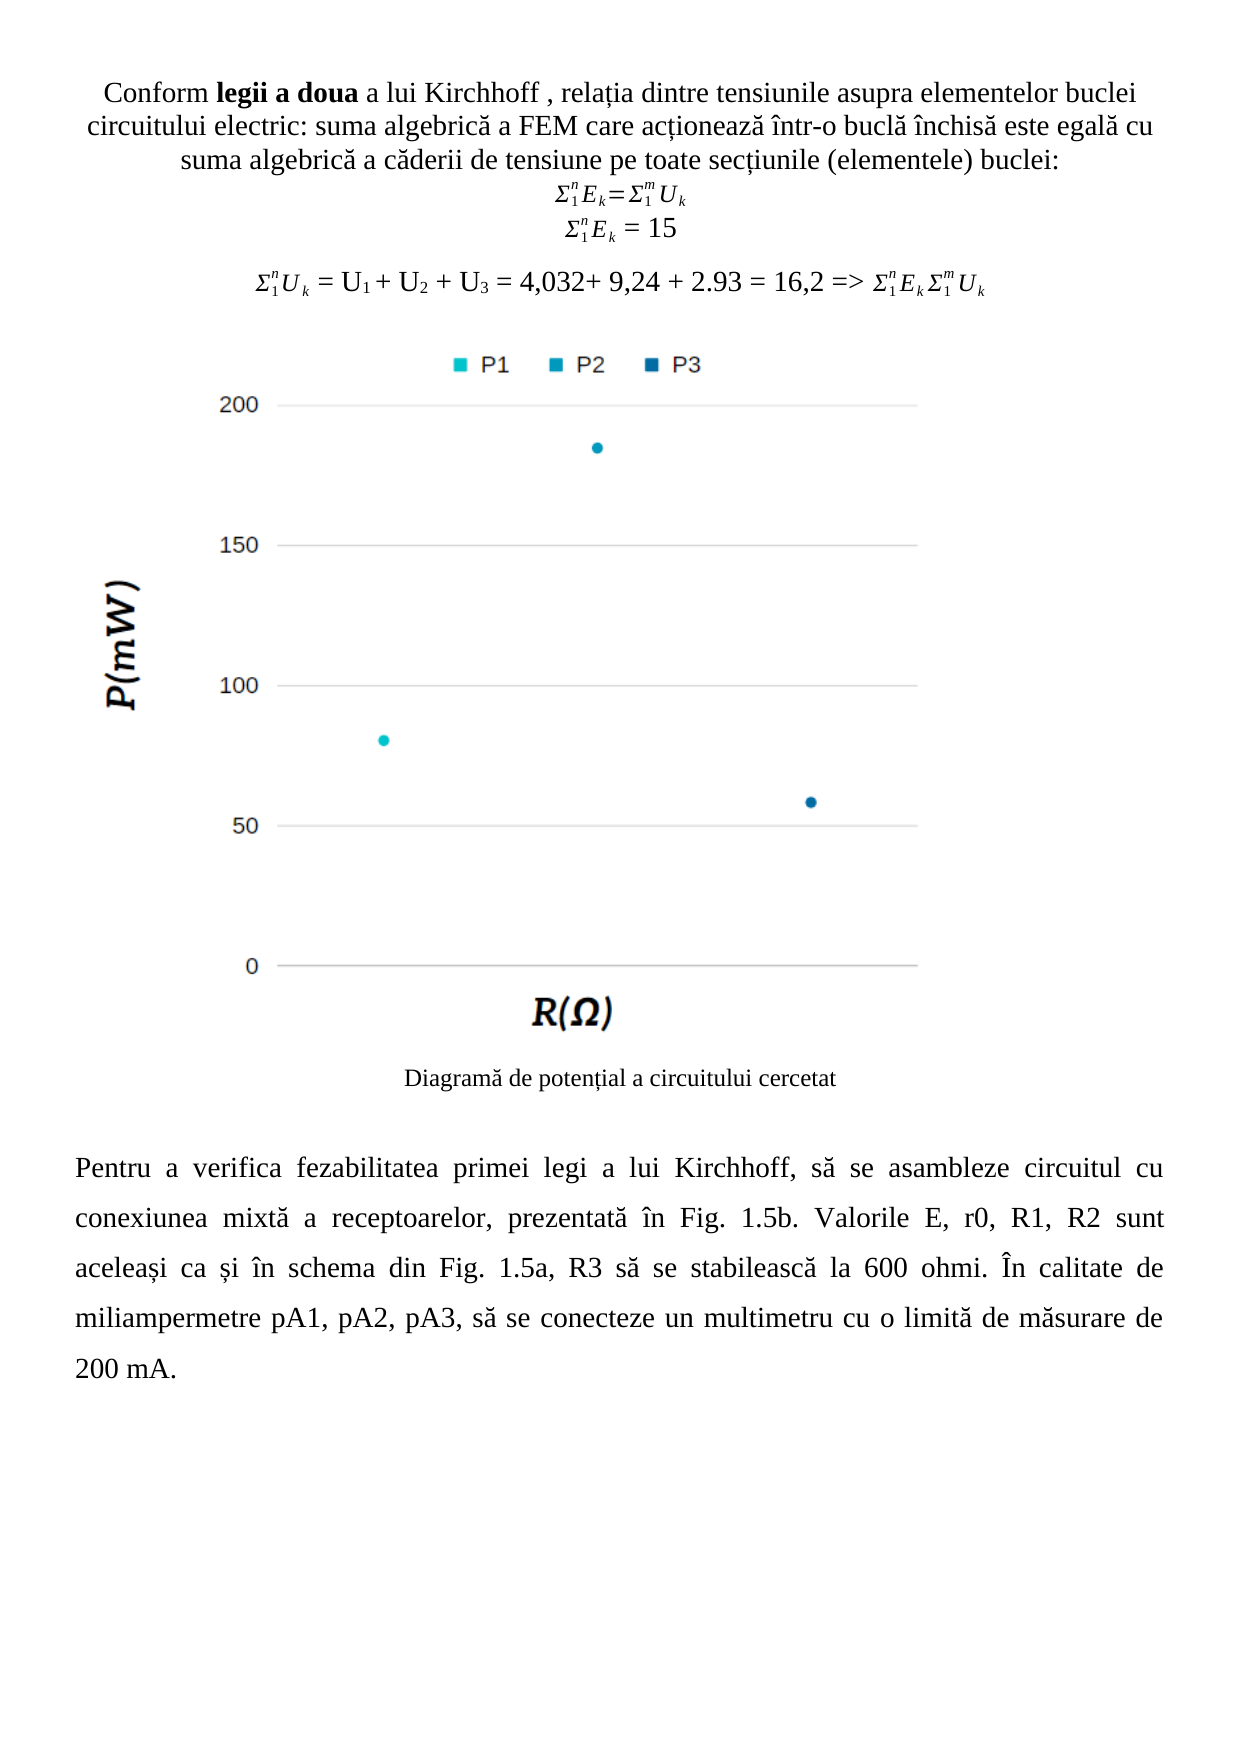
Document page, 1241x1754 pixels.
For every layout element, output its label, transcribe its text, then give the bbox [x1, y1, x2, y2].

text = U1 + U2 + U3 = 4,032+ 9,24 + 2.93 = 16,2 => [75, 264, 1165, 301]
text = 15 [75, 211, 1165, 247]
text Conform legii a doua a lui Kirchhoff , relația dintre tensiunile asupra elementelor buclei circuitului electric: suma algebrică a FEM care acționează într-o buclă închisă este egală cu suma algebrică a căderii de tensiune pe toate secțiunile (elementele) buclei: [75, 75, 1165, 176]
text Diagramă de potențial a circuitului cercetat [75, 1063, 1165, 1092]
text Pentru a verifica fezabilitatea primei legi a lui Kirchhoff, să se asambleze circuitul cu conexiunea mixtă a receptoarelor, prezentată în Fig. 1.5b. Valorile E, r0, R1, R2 sunt aceleași ca și în schema din Fig. 1.5a, R3 să se stabilească la 600 ohmi. În calitate de miliampermetre pA1, pA2, pA3, să se conecteze un multimetru cu o limită de măsurare de 200 mA. [75, 1150, 1165, 1384]
picture [75, 317, 1055, 1051]
